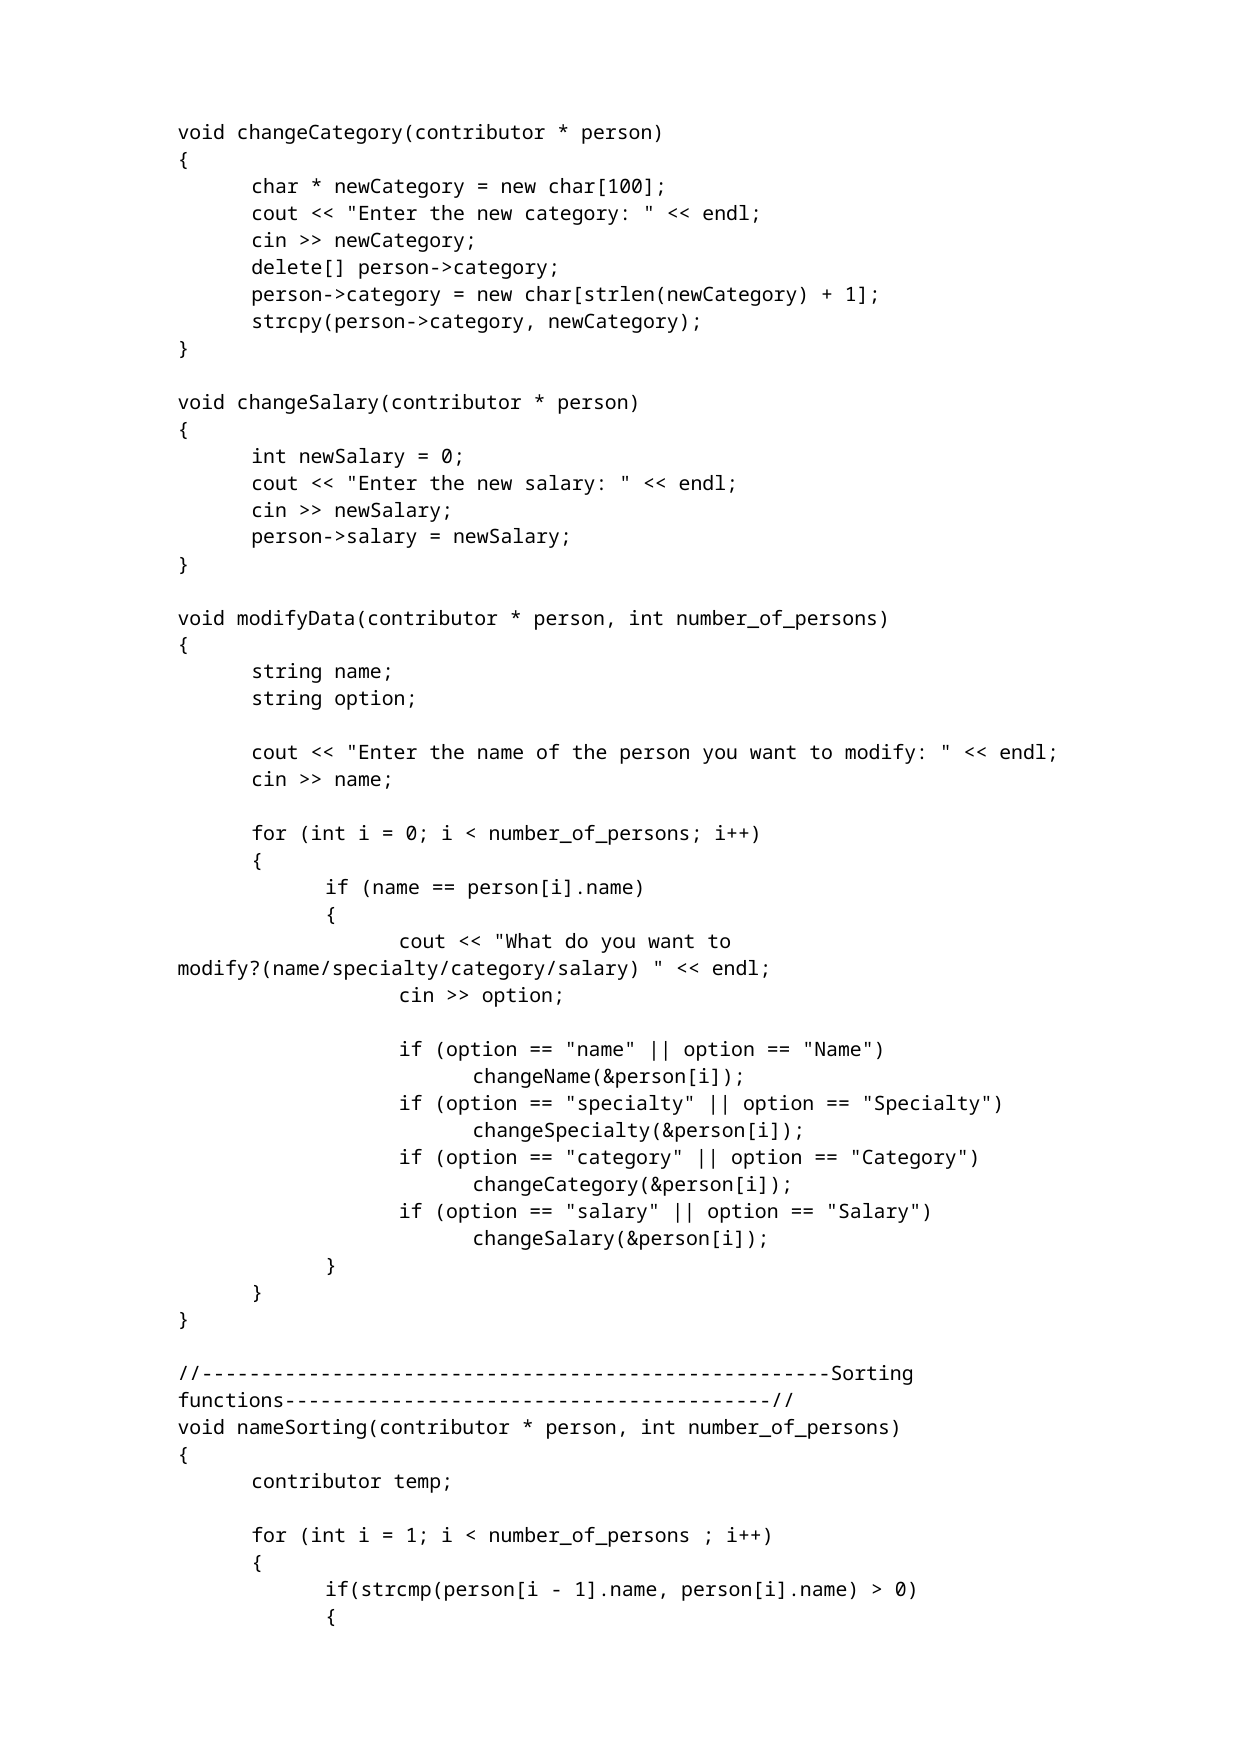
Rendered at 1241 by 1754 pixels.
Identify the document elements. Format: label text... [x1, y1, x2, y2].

text changeSalary(&person[i]); [177, 1224, 1152, 1251]
text if(strcmp(person[i - 1].name, person[i].name) > 0) [177, 1575, 1152, 1602]
text char * newCategory = new char[100]; [177, 172, 1152, 199]
text for (int i = 0; i < number_of_persons; i++) [177, 819, 1152, 847]
text { [177, 145, 1152, 172]
text } [177, 1305, 1152, 1332]
text { [177, 631, 1152, 658]
text contributor temp; [177, 1467, 1152, 1494]
text string name; [177, 658, 1152, 685]
text { [177, 901, 1152, 927]
text if (option == "specialty" || option == "Specialty") [177, 1089, 1152, 1116]
text person->salary = newSalary; [177, 523, 1152, 550]
text changeCategory(&person[i]); [177, 1170, 1152, 1197]
text for (int i = 1; i < number_of_persons ; i++) [177, 1521, 1152, 1548]
text cout << "Enter the new salary: " << endl; [177, 469, 1152, 496]
text } [177, 1278, 1152, 1305]
text cin >> newSalary; [177, 496, 1152, 523]
text string option; [177, 685, 1152, 712]
text if (option == "salary" || option == "Salary") [177, 1197, 1152, 1224]
text cout << "What do you want to modify?(name/specialty/category/salary) " << endl; [177, 927, 1152, 981]
text } [177, 1251, 1152, 1278]
text { [177, 1440, 1152, 1467]
text cin >> newCategory; [177, 226, 1152, 253]
text cin >> name; [177, 766, 1152, 793]
text } [177, 550, 1152, 577]
text void changeCategory(contributor * person) [177, 118, 1152, 145]
text delete[] person->category; [177, 253, 1152, 280]
text //-----------------------------------------------------Sorting functions-----------------------------------------// [177, 1359, 1152, 1413]
text cout << "Enter the new category: " << endl; [177, 199, 1152, 226]
text if (option == "name" || option == "Name") [177, 1035, 1152, 1062]
text void changeSalary(contributor * person) [177, 388, 1152, 415]
text { [177, 847, 1152, 873]
text person->category = new char[strlen(newCategory) + 1]; [177, 280, 1152, 307]
text strcpy(person->category, newCategory); [177, 307, 1152, 334]
text changeName(&person[i]); [177, 1062, 1152, 1089]
text { [177, 1548, 1152, 1575]
text } [177, 334, 1152, 361]
text int newSalary = 0; [177, 442, 1152, 469]
text void nameSorting(contributor * person, int number_of_persons) [177, 1413, 1152, 1440]
text cin >> option; [177, 981, 1152, 1008]
text if (name == person[i].name) [177, 873, 1152, 901]
text { [177, 415, 1152, 442]
text { [177, 1602, 1152, 1629]
text if (option == "category" || option == "Category") [177, 1143, 1152, 1170]
text void modifyData(contributor * person, int number_of_persons) [177, 604, 1152, 631]
text cout << "Enter the name of the person you want to modify: " << endl; [177, 739, 1152, 766]
text changeSpecialty(&person[i]); [177, 1116, 1152, 1143]
